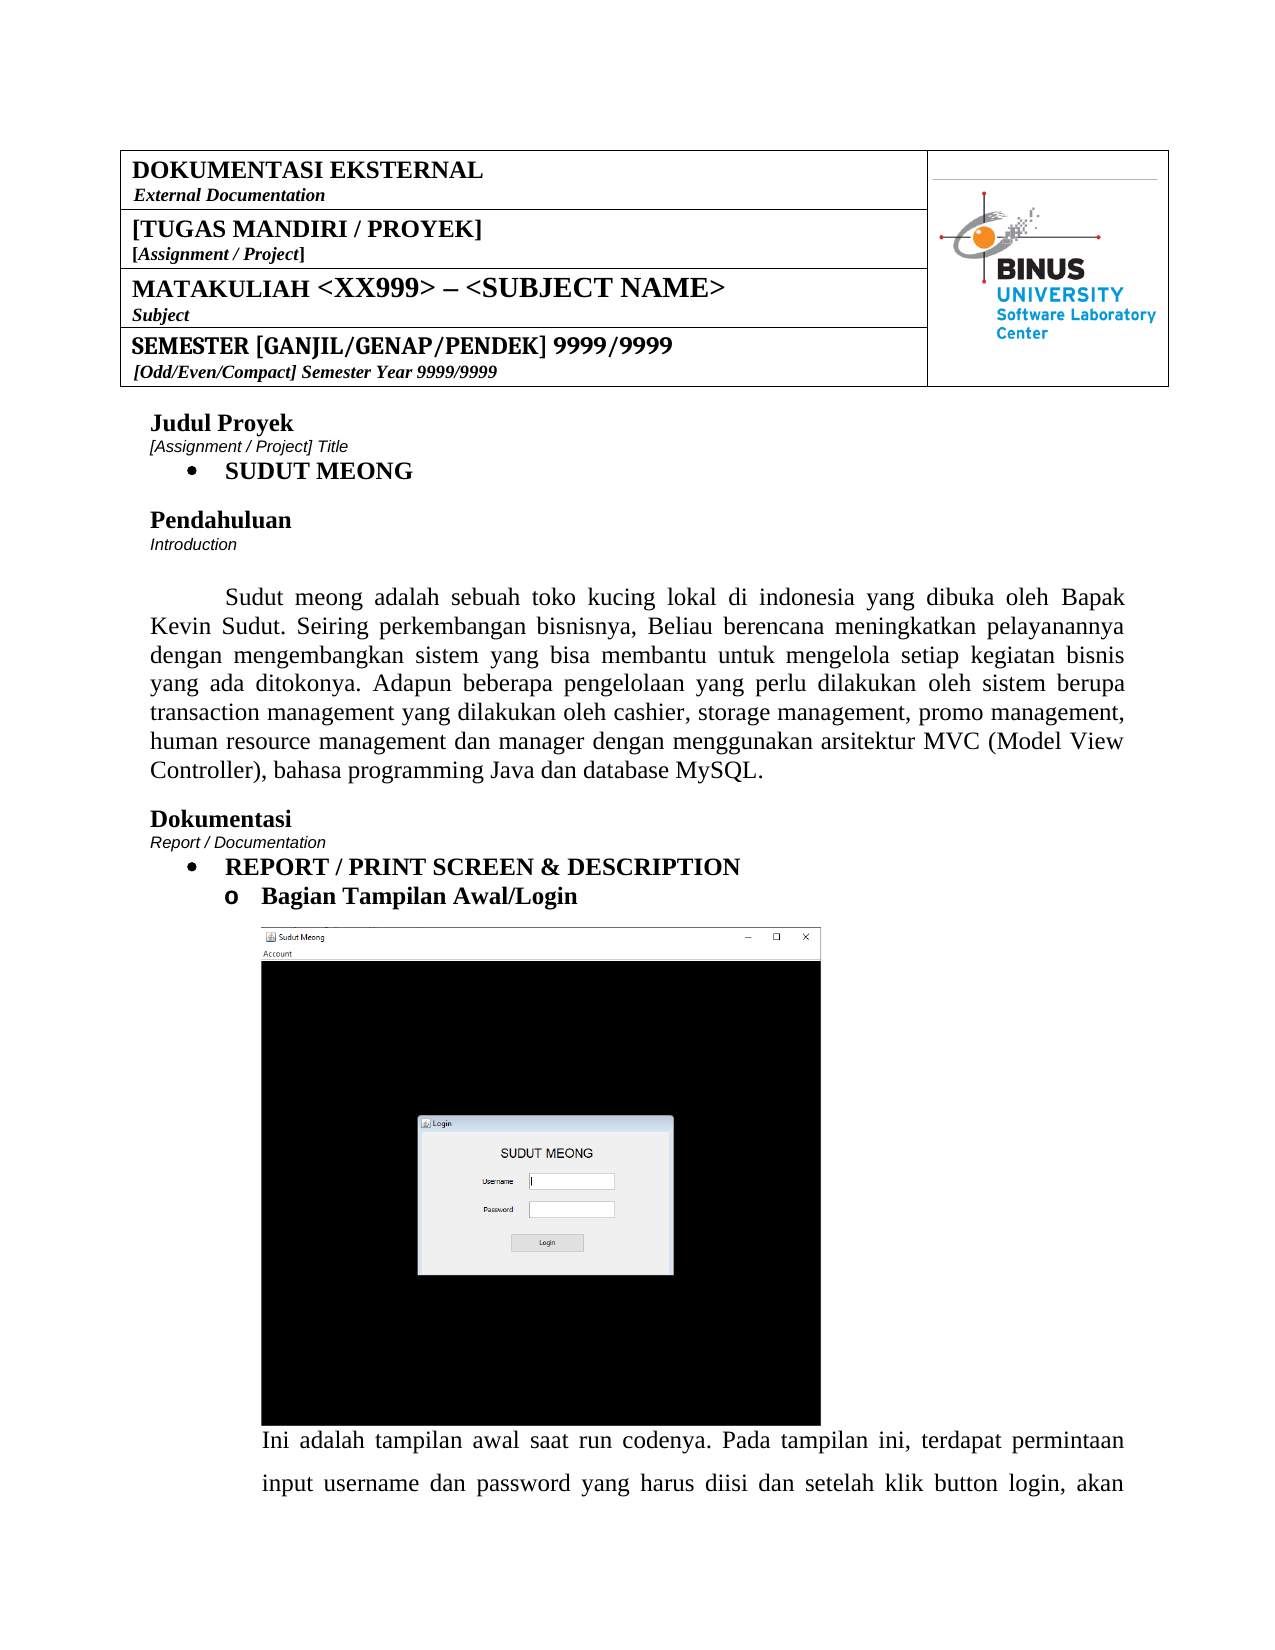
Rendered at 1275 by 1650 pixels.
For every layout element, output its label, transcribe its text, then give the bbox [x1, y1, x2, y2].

list SUDUT MEONG [187, 456, 1125, 485]
table_header DOKUMENTASI EKSTERNAL External Documentation [121, 151, 927, 209]
table_cell [TUGAS MANDIRI / PROYEK] [Assignment / Project] [121, 210, 927, 268]
text Report / Documentation [150, 833, 1125, 852]
text Introduction [150, 534, 1125, 553]
table_header [928, 151, 1168, 386]
list REPORT / PRINT SCREEN & DESCRIPTION [187, 852, 1125, 881]
table_cell SEMESTER [GANJIL/GENAP/PENDEK] 9999/9999 [Odd/Even/Compact] Semester Year 9999/9999 [121, 328, 927, 386]
subtitle Pendahuluan [150, 506, 1125, 534]
picture [261, 927, 822, 1426]
text Sudut meong adalah sebuah toko kucing lokal di indonesia yang dibuka oleh Bapak Kevin Sudut. Seiring perkembangan bisnisnya, Beliau berencana meningkatkan pelayanannya dengan mengembangkan sistem yang bisa membantu untuk mengelola setiap kegiatan bisnis yang ada ditokonya. Adapun beberapa pengelolaan yang perlu dilakukan oleh sistem berupa transaction management yang dilakukan oleh cashier, storage management, promo management, human resource management dan manager dengan menggunakan arsitektur MVC (Model View Controller), bahasa programming Java dan database MySQL. [150, 582, 1125, 783]
text [Assignment / Project] Title [150, 437, 1125, 456]
picture [932, 179, 1158, 348]
subtitle Dokumentasi [150, 804, 1125, 833]
subtitle Judul Proyek [150, 408, 1125, 437]
list Bagian Tampilan Awal/Login [224, 881, 1125, 912]
table_cell MATAKULIAH <XX999> – <SUBJECT NAME> Subject [121, 269, 927, 327]
